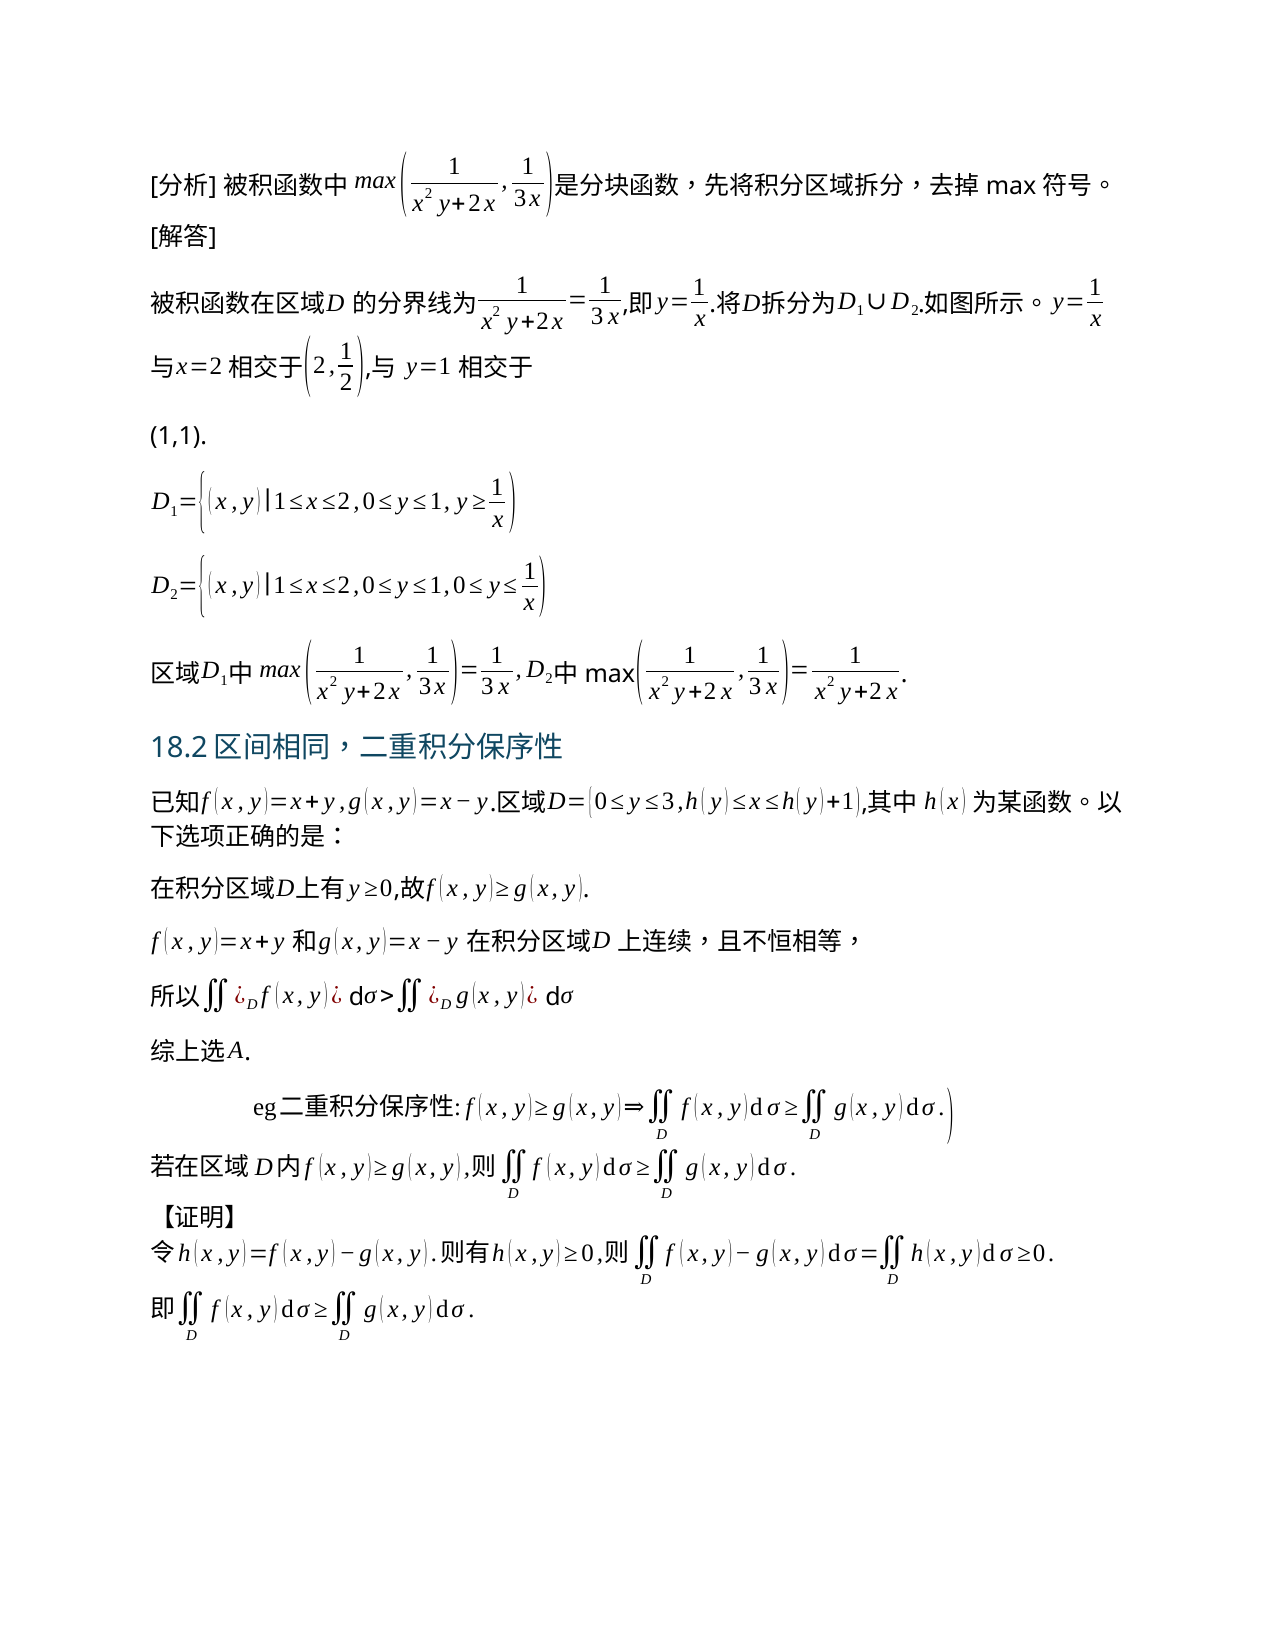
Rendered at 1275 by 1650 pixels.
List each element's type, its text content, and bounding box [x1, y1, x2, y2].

text 已知.区域,其中 为某函数。以下选项正确的是： [150, 784, 1125, 852]
text [分析] 被积函数中 是分块函数，先将积分区域拆分，去掉 max 符号。[解答] [150, 150, 1125, 253]
text 所以 d d [150, 977, 1125, 1014]
text 被积函数在区域 的分界线为,即.将拆分为.如图所示。 与 相交于,与 相交于 [150, 272, 1125, 399]
text 和 在积分区域 上连续，且不恒相等， [150, 924, 1125, 958]
text 综上选. [150, 1033, 1125, 1067]
text (1,1). [150, 418, 1125, 452]
text 区域中 中 max. [150, 638, 1125, 707]
text 在积分区域上有,故. [150, 871, 1125, 905]
subtitle 18.2区间相同，二重积分保序性 [150, 726, 1125, 766]
